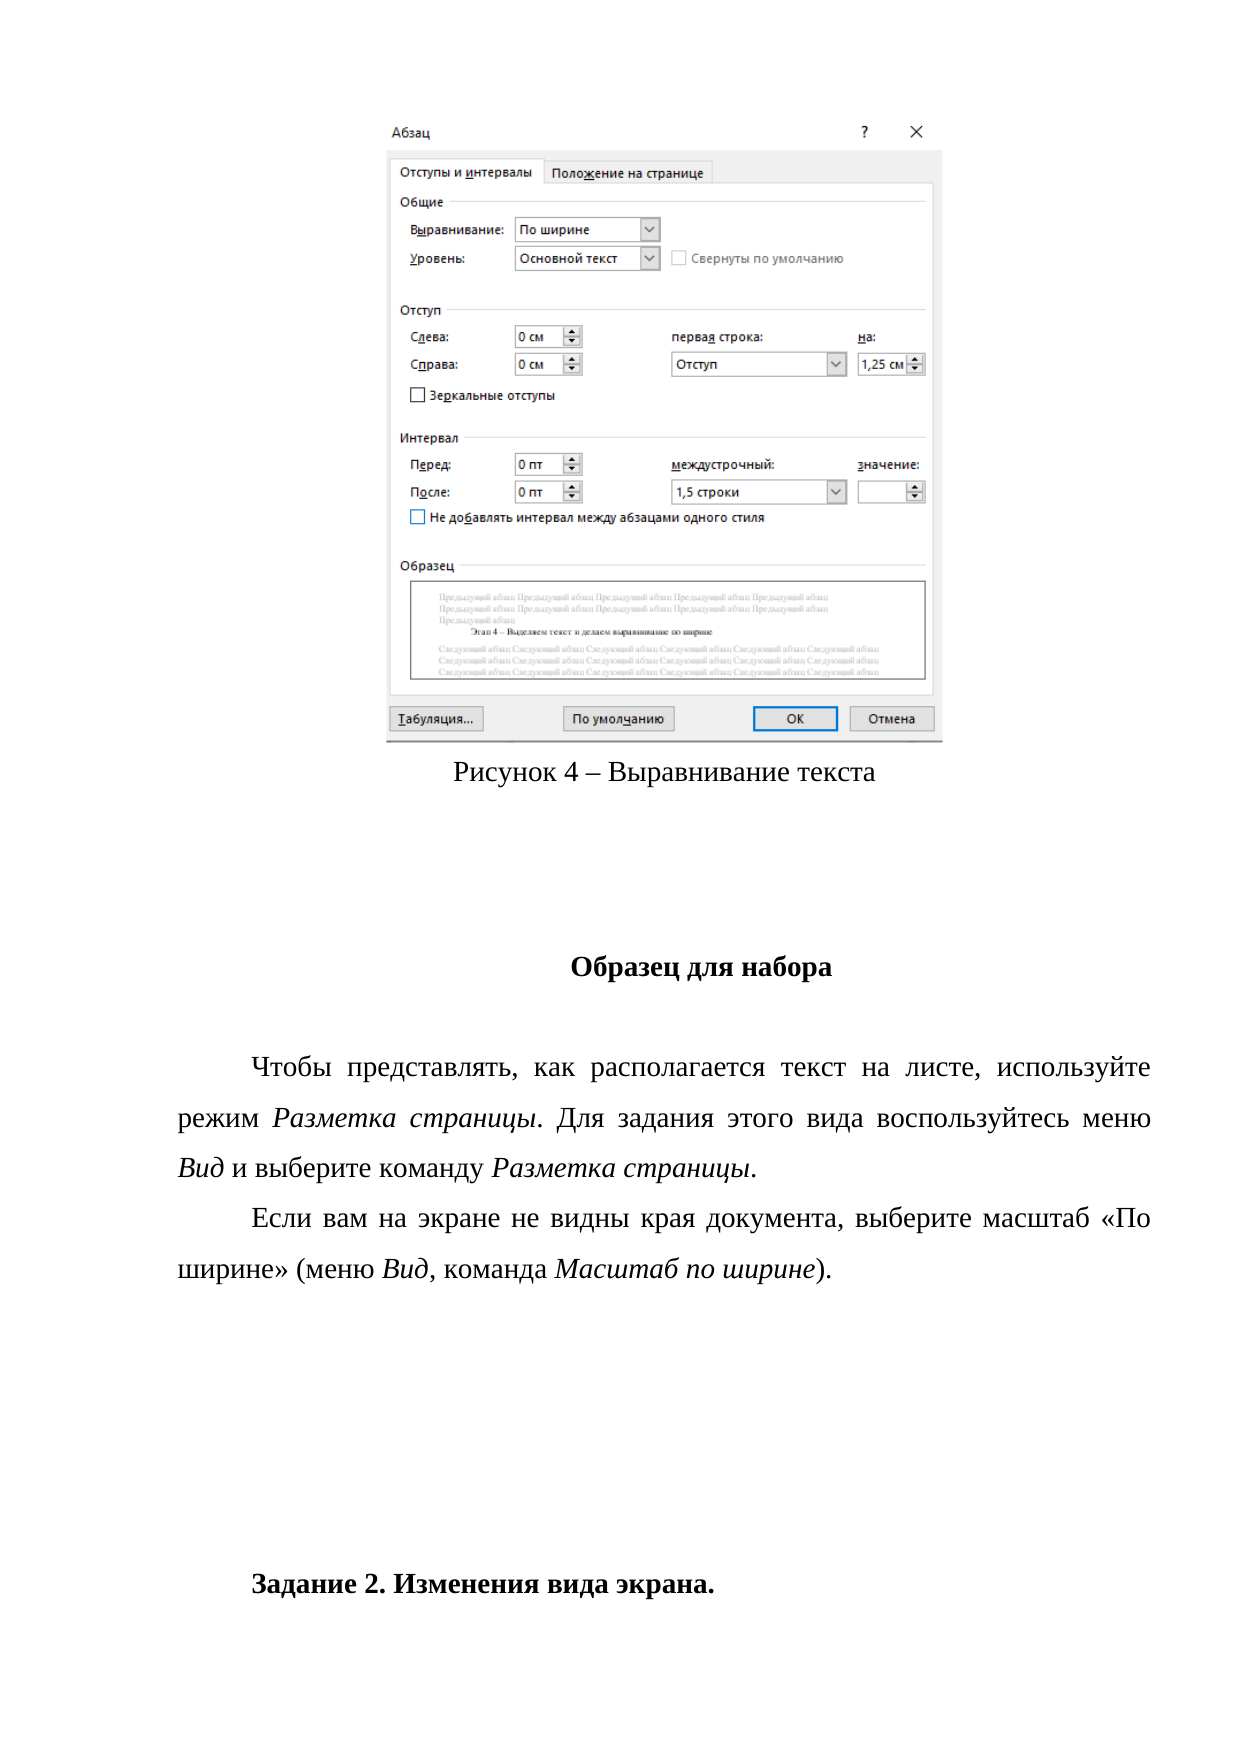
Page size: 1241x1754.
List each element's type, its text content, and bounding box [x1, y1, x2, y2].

text Чтобы представлять, как располагается текст на листе, используйте режим Разметка страницы. Для задания этого вида воспользуйтесь меню Вид и выберите команду Разметка страницы. [177, 1049, 1152, 1184]
picture [386, 118, 943, 743]
text Образец для набора [177, 949, 1152, 982]
text Если вам на экране не видны края документа, выберите масштаб «По ширине» (меню Вид, команда Масштаб по ширине). [177, 1201, 1152, 1284]
text Задание 2. Изменения вида экрана. [177, 1566, 1152, 1599]
text Рисунок 4 – Выравнивание текста [177, 754, 1152, 788]
